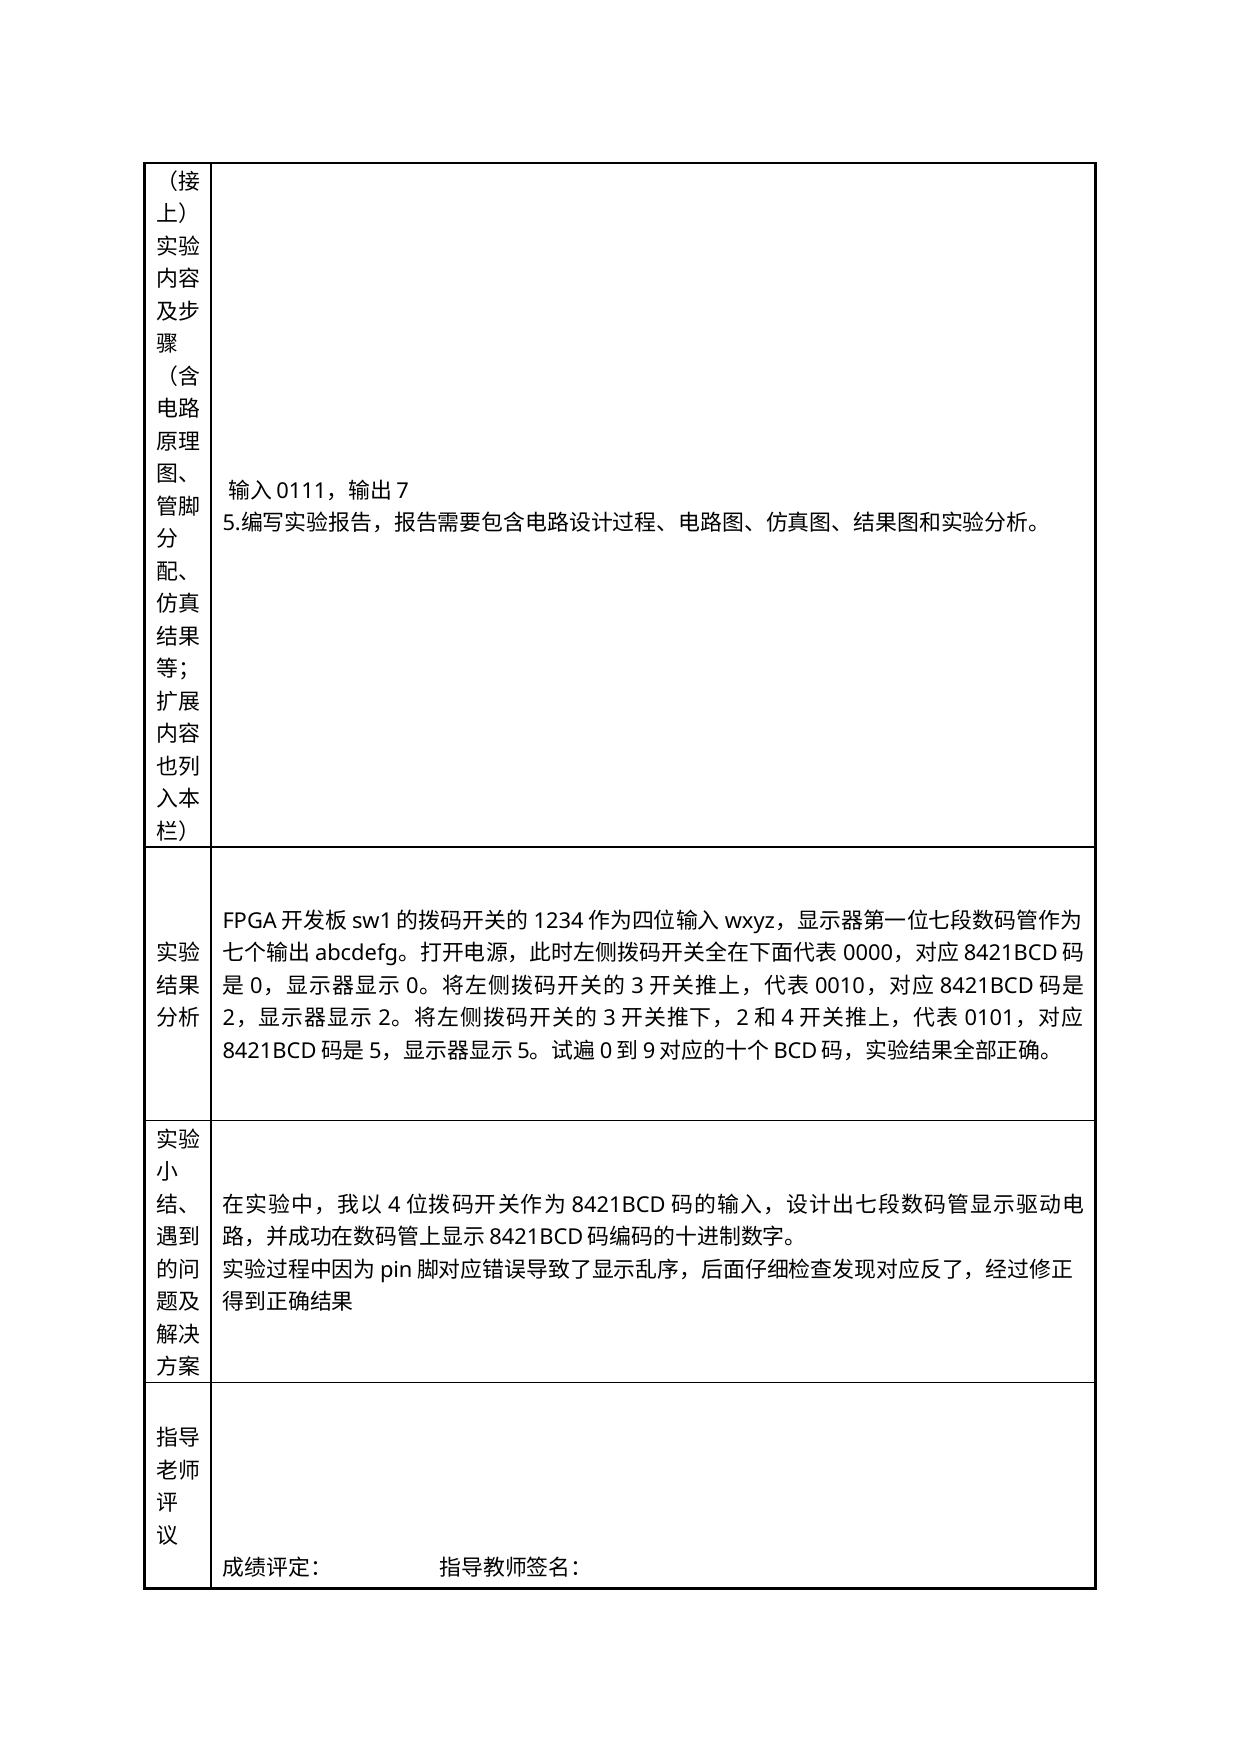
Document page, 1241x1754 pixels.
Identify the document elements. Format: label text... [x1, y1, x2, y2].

table_cell 在实验中，我以4位拨码开关作为8421BCD码的输入，设计出七段数码管显示驱动电路，并成功在数码管上显示8421BCD码编码的十进制数字。 实验过程中因为pin脚对应错误导致了显示乱序，后面仔细检查发现对应反了，经过修正得到正确结果 [212, 1121, 1094, 1381]
table_cell 实验结果分析 [146, 848, 210, 1120]
table_cell 指导老师评 议 [146, 1383, 210, 1587]
table_cell 输入0111，输出7 5.编写实验报告，报告需要包含电路设计过程、电路图、仿真图、结果图和实验分析。 [212, 164, 1094, 846]
table_cell FPGA开发板sw1的拨码开关的1234作为四位输入wxyz，显示器第一位七段数码管作为七个输出abcdefg。打开电源，此时左侧拨码开关全在下面代表0000，对应8421BCD码是0，显示器显示0。将左侧拨码开关的3开关推上，代表0010，对应8421BCD码是2，显示器显示2。将左侧拨码开关的3开关推下，2和4开关推上，代表0101，对应8421BCD码是5，显示器显示5。试遍0到9对应的十个BCD码，实验结果全部正确。 [212, 848, 1094, 1120]
table_cell （接上） 实验内容及步骤（含电路原理图、管脚分配、仿真结果等；扩展内容也列入本栏） [146, 164, 210, 846]
table_cell 成绩评定： 指导教师签名： [212, 1383, 1094, 1587]
table_cell 实验小结、遇到的问题及解决方案 [146, 1121, 210, 1381]
